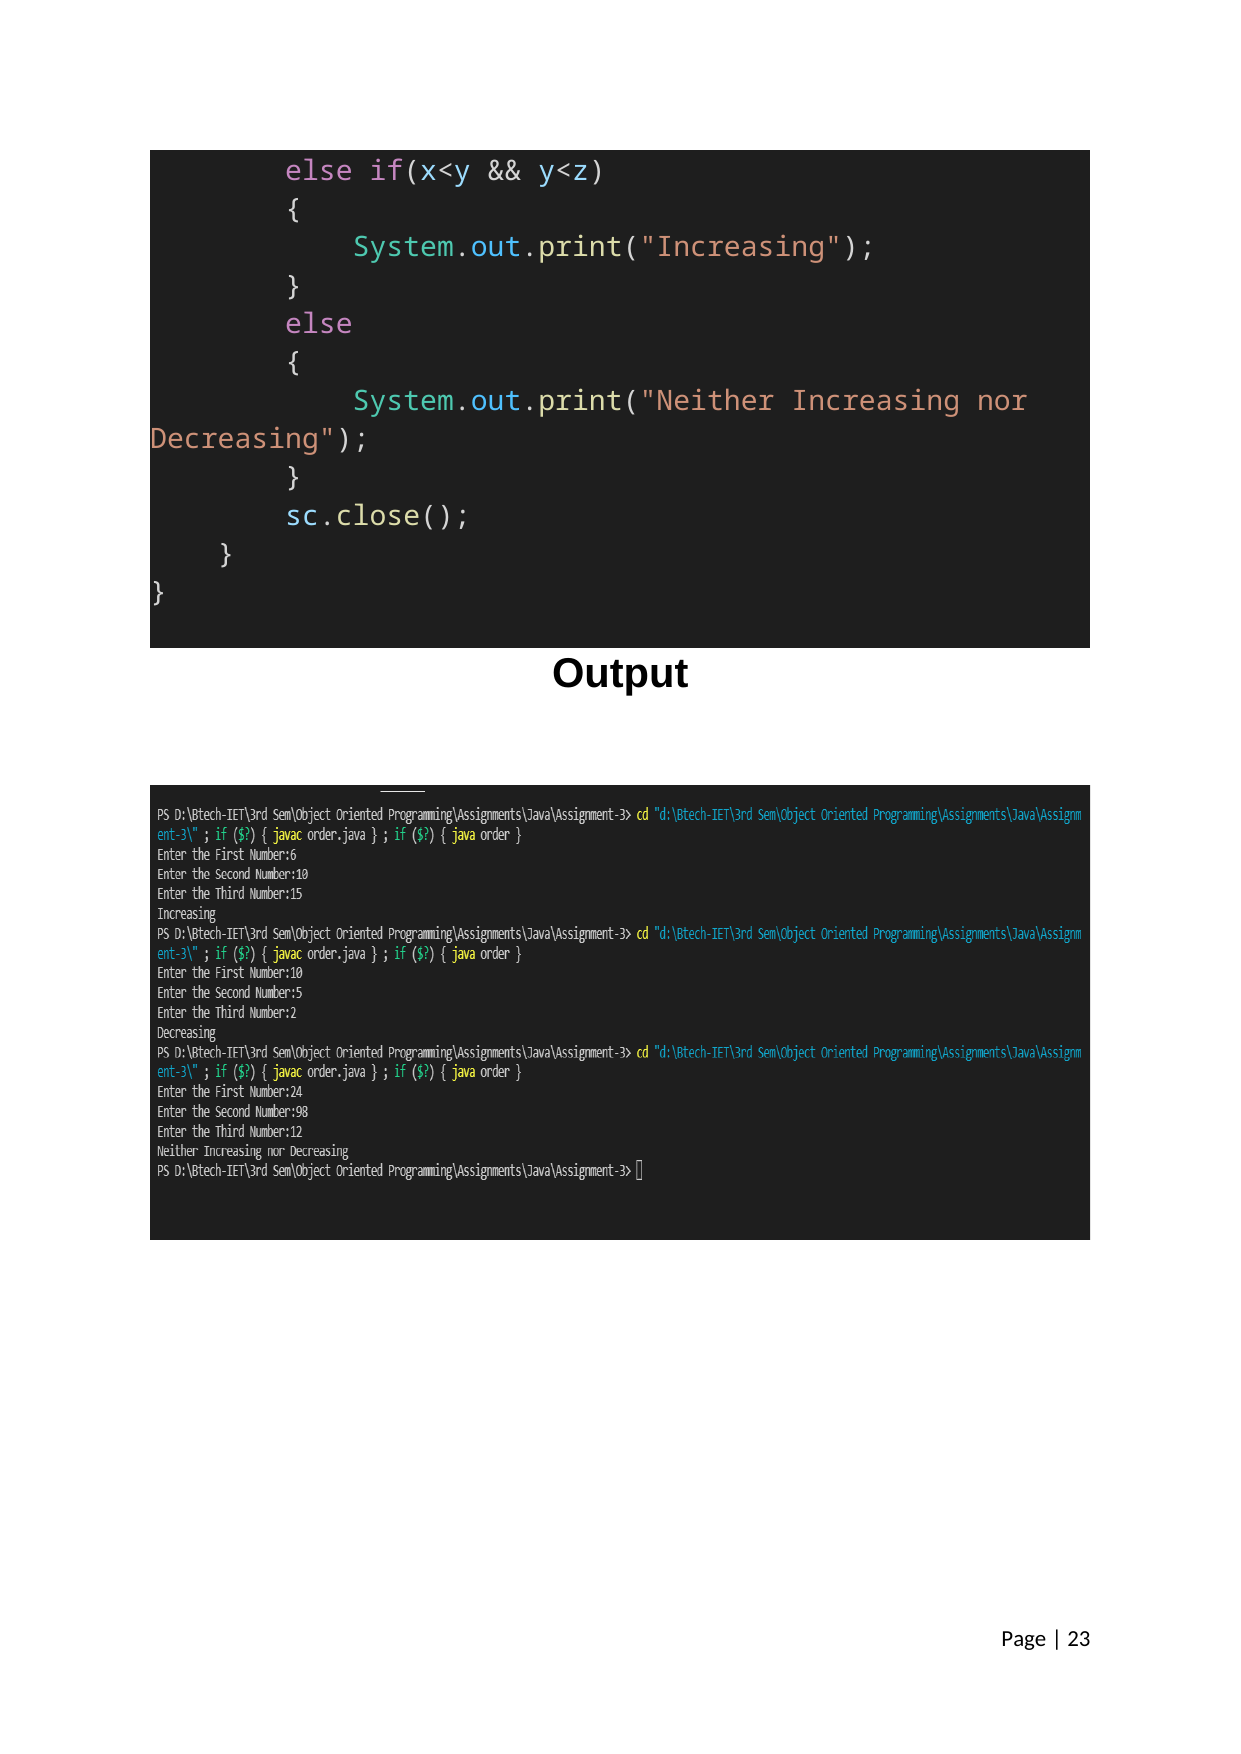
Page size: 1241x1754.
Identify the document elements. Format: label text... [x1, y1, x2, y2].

text else if(x<y && y<z) [150, 150, 1090, 188]
text System.out.print("Neither Increasing nor Decreasing"); [150, 380, 1090, 457]
text { [150, 342, 1090, 380]
text } [150, 533, 1090, 572]
text } [150, 457, 1090, 495]
text System.out.print("Increasing"); [150, 227, 1090, 265]
text sc.close(); [150, 495, 1090, 533]
text } [150, 265, 1090, 303]
picture [150, 785, 1091, 1240]
text { [150, 188, 1090, 227]
text else [150, 303, 1090, 342]
text Output [150, 648, 1090, 696]
text } [150, 572, 1090, 610]
